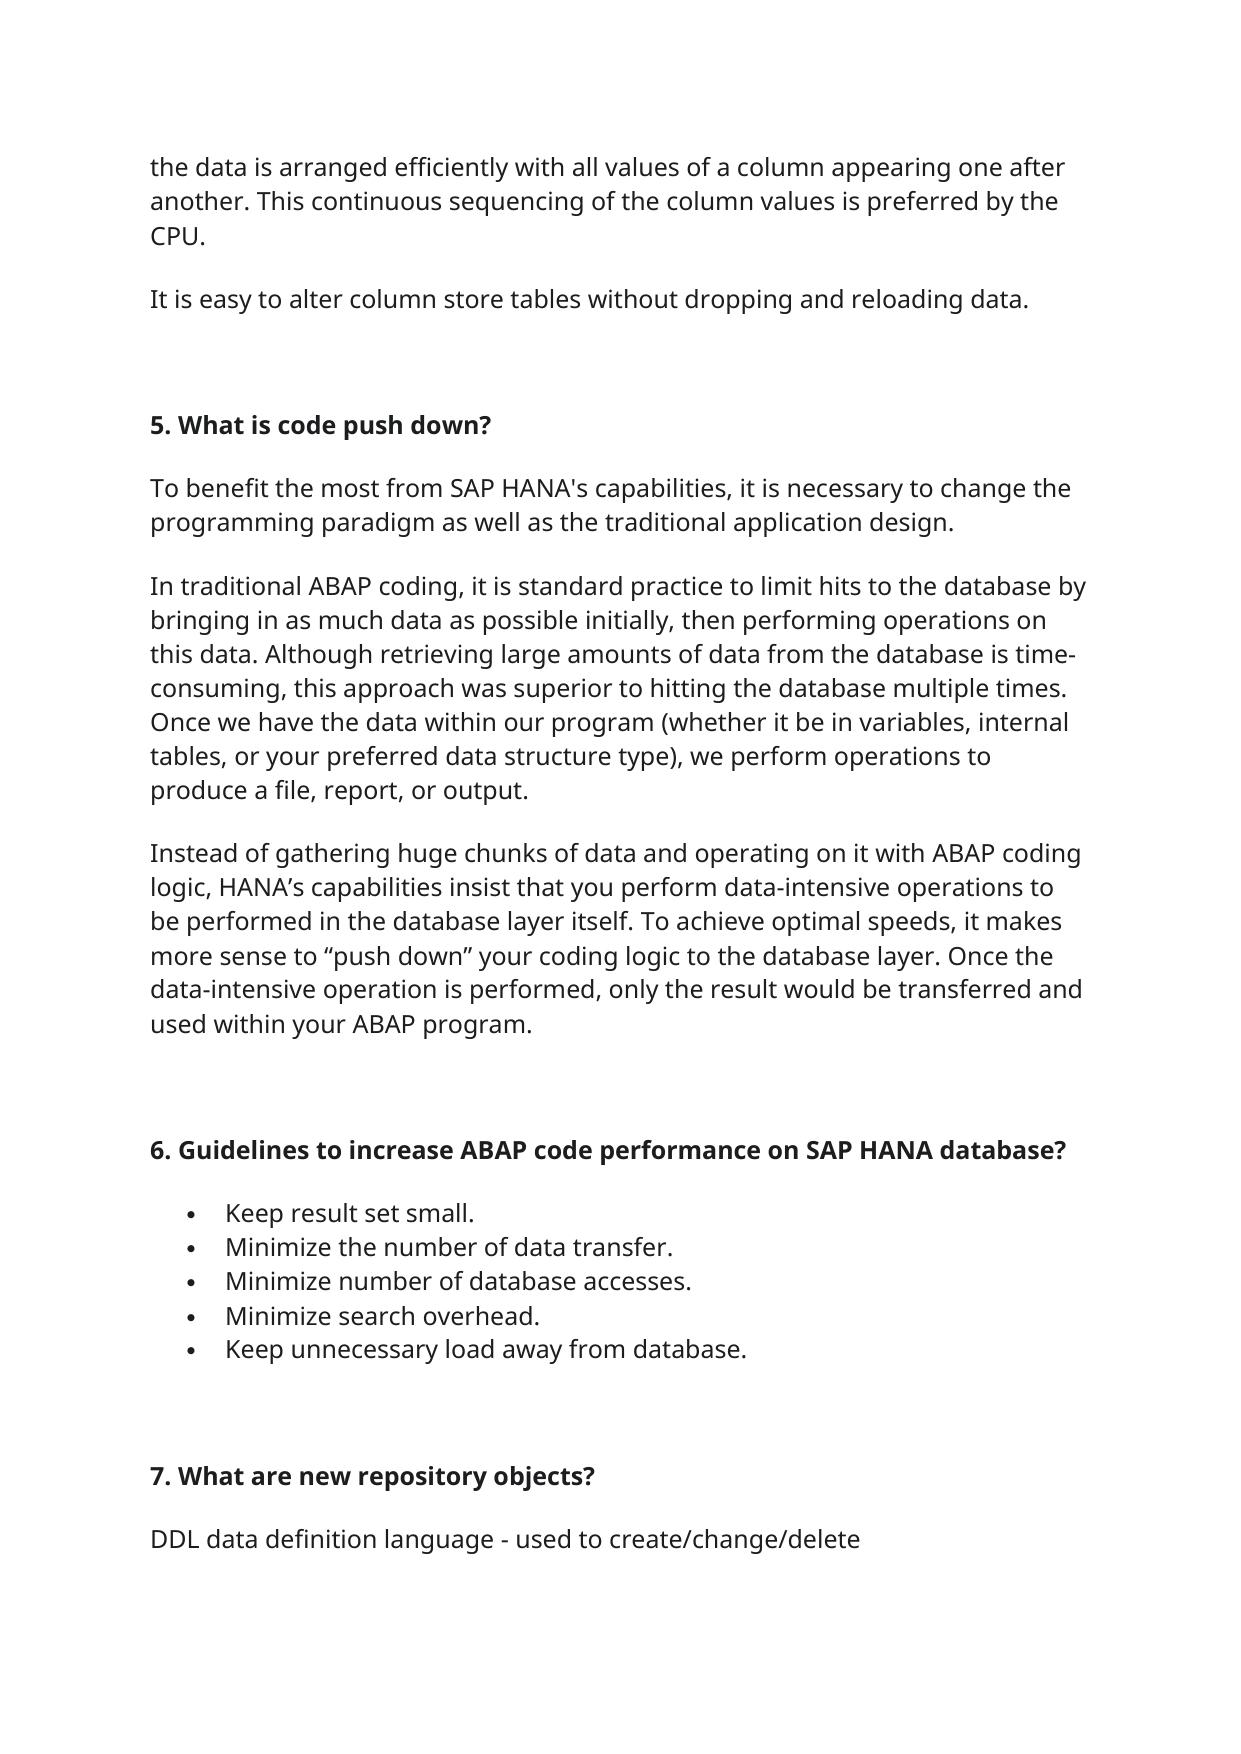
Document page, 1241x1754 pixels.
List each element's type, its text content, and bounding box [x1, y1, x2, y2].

text 6. Guidelines to increase ABAP code performance on SAP HANA database? [150, 1133, 1090, 1167]
list Keep unnecessary load away from database. [187, 1332, 1090, 1366]
list Keep result set small. [187, 1196, 1090, 1230]
text 7. What are new repository objects? [150, 1459, 1090, 1493]
text To beneﬁt the most from SAP HANA's capabilities, it is necessary to change the programming paradigm as well as the traditional application design. [150, 471, 1090, 539]
list Minimize number of database accesses. [187, 1264, 1090, 1298]
text In traditional ABAP coding, it is standard practice to limit hits to the database by bringing in as much data as possible initially, then performing operations on this data. Although retrieving large amounts of data from the database is time-consuming, this approach was superior to hitting the database multiple times. Once we have the data within our program (whether it be in variables, internal tables, or your preferred data structure type), we perform operations to produce a file, report, or output. [150, 568, 1090, 807]
list Minimize the number of data transfer. [187, 1230, 1090, 1264]
text 5. What is code push down? [150, 408, 1090, 442]
list Minimize search overhead. [187, 1298, 1090, 1332]
text It is easy to alter column store tables without dropping and reloading data. [150, 281, 1090, 315]
text DDL data definition language - used to create/change/delete [150, 1522, 1090, 1556]
text Instead of gathering huge chunks of data and operating on it with ABAP coding logic, HANA’s capabilities insist that you perform data-intensive operations to be performed in the database layer itself. To achieve optimal speeds, it makes more sense to “push down” your coding logic to the database layer. Once the data-intensive operation is performed, only the result would be transferred and used within your ABAP program. [150, 836, 1090, 1040]
text the data is arranged efficiently with all values of a column appearing one after another. This continuous sequencing of the column values is preferred by the CPU. [150, 150, 1090, 252]
